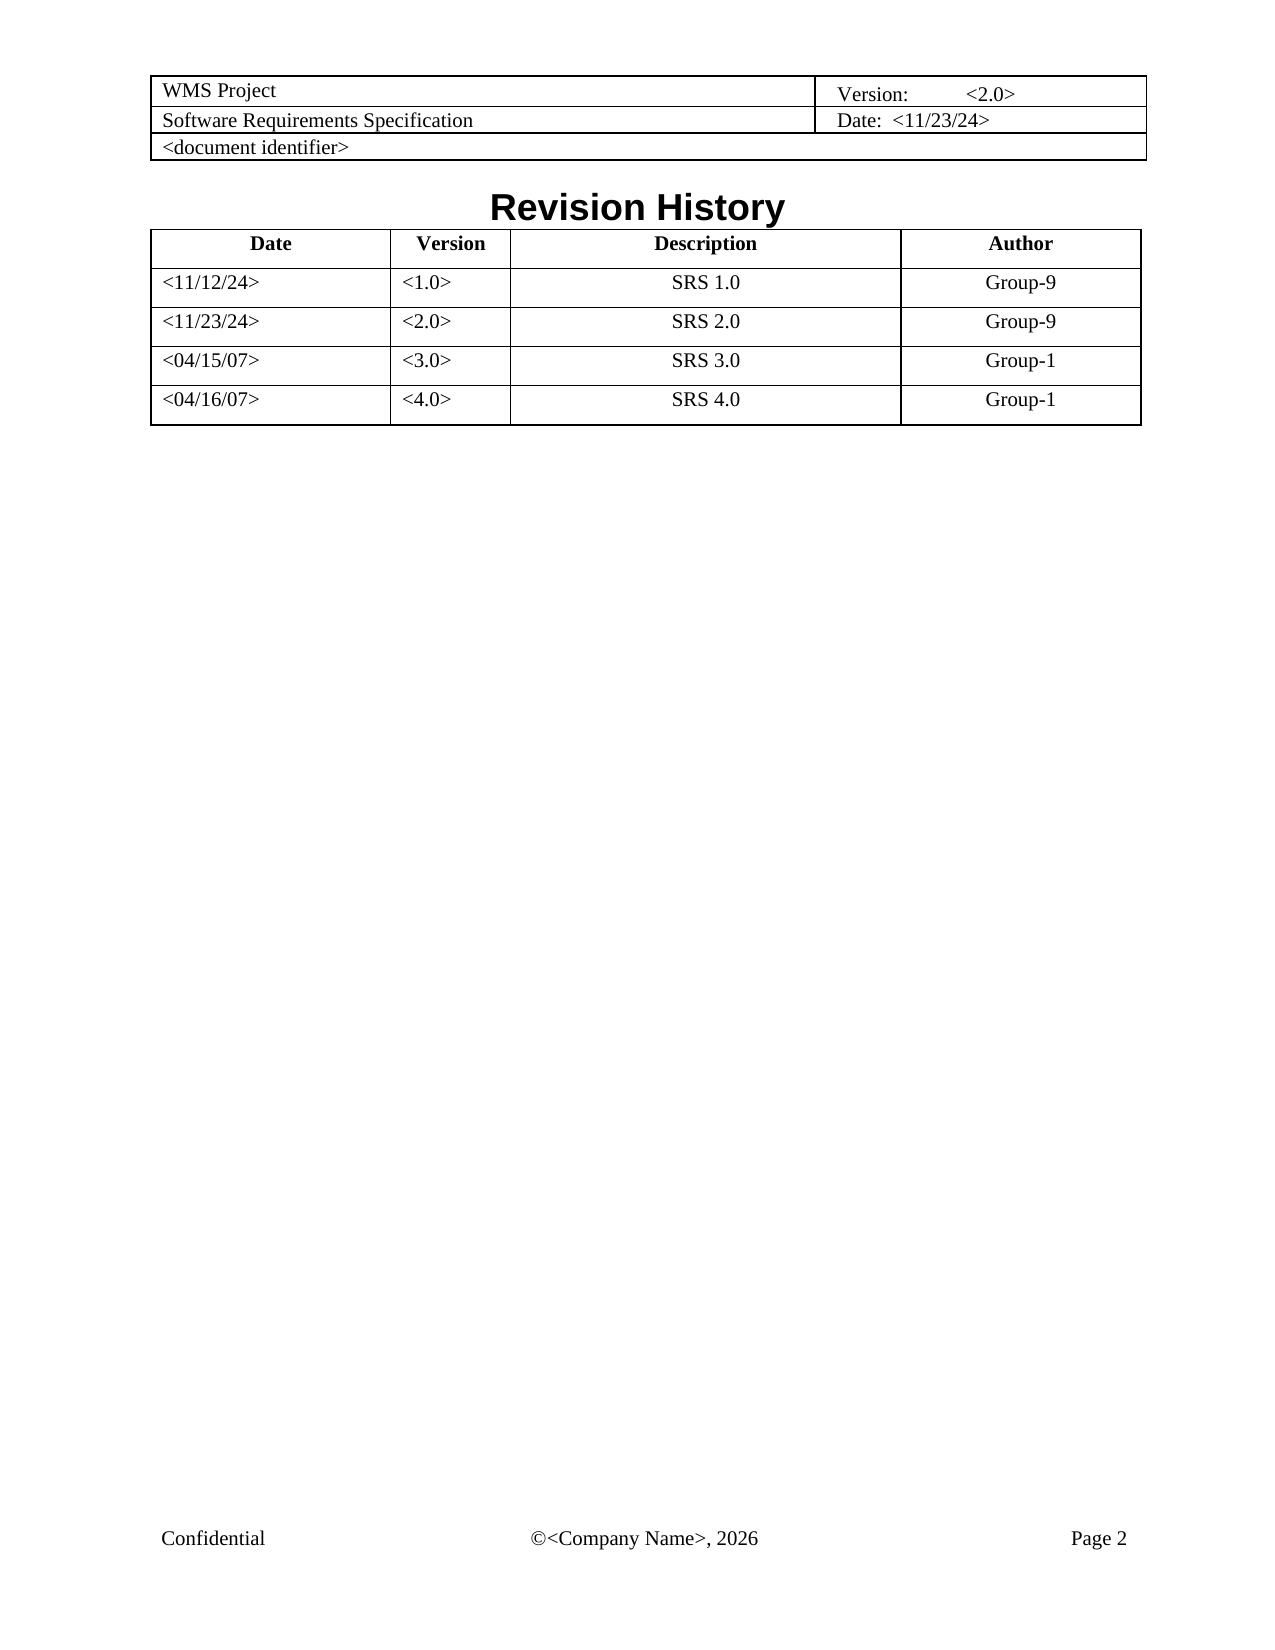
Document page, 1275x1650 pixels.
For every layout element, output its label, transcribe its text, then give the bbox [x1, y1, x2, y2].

table_cell <11/23/24> [152, 308, 390, 346]
table_cell Group-9 [902, 269, 1140, 307]
table_cell <3.0> [391, 347, 510, 385]
table_cell Group-9 [902, 308, 1140, 346]
table_cell <> [152, 386, 390, 424]
table_header Version [391, 230, 510, 268]
table_cell SRS 4.0 [511, 386, 900, 424]
table_cell <> [152, 347, 390, 385]
table_cell <2.0> [391, 308, 510, 346]
table_header Description [511, 230, 900, 268]
table_cell Group-1 [902, 386, 1140, 424]
table_cell <1.0> [391, 269, 510, 307]
table_header Author [902, 230, 1140, 268]
title Revision History [150, 185, 1125, 228]
table_header Date [152, 230, 390, 268]
table_cell Group-1 [902, 347, 1140, 385]
table_cell <11/12/24> [152, 269, 390, 307]
table_cell SRS 1.0 [511, 269, 900, 307]
table_cell SRS 3.0 [511, 347, 900, 385]
table_cell <4.0> [391, 386, 510, 424]
table_cell SRS 2.0 [511, 308, 900, 346]
